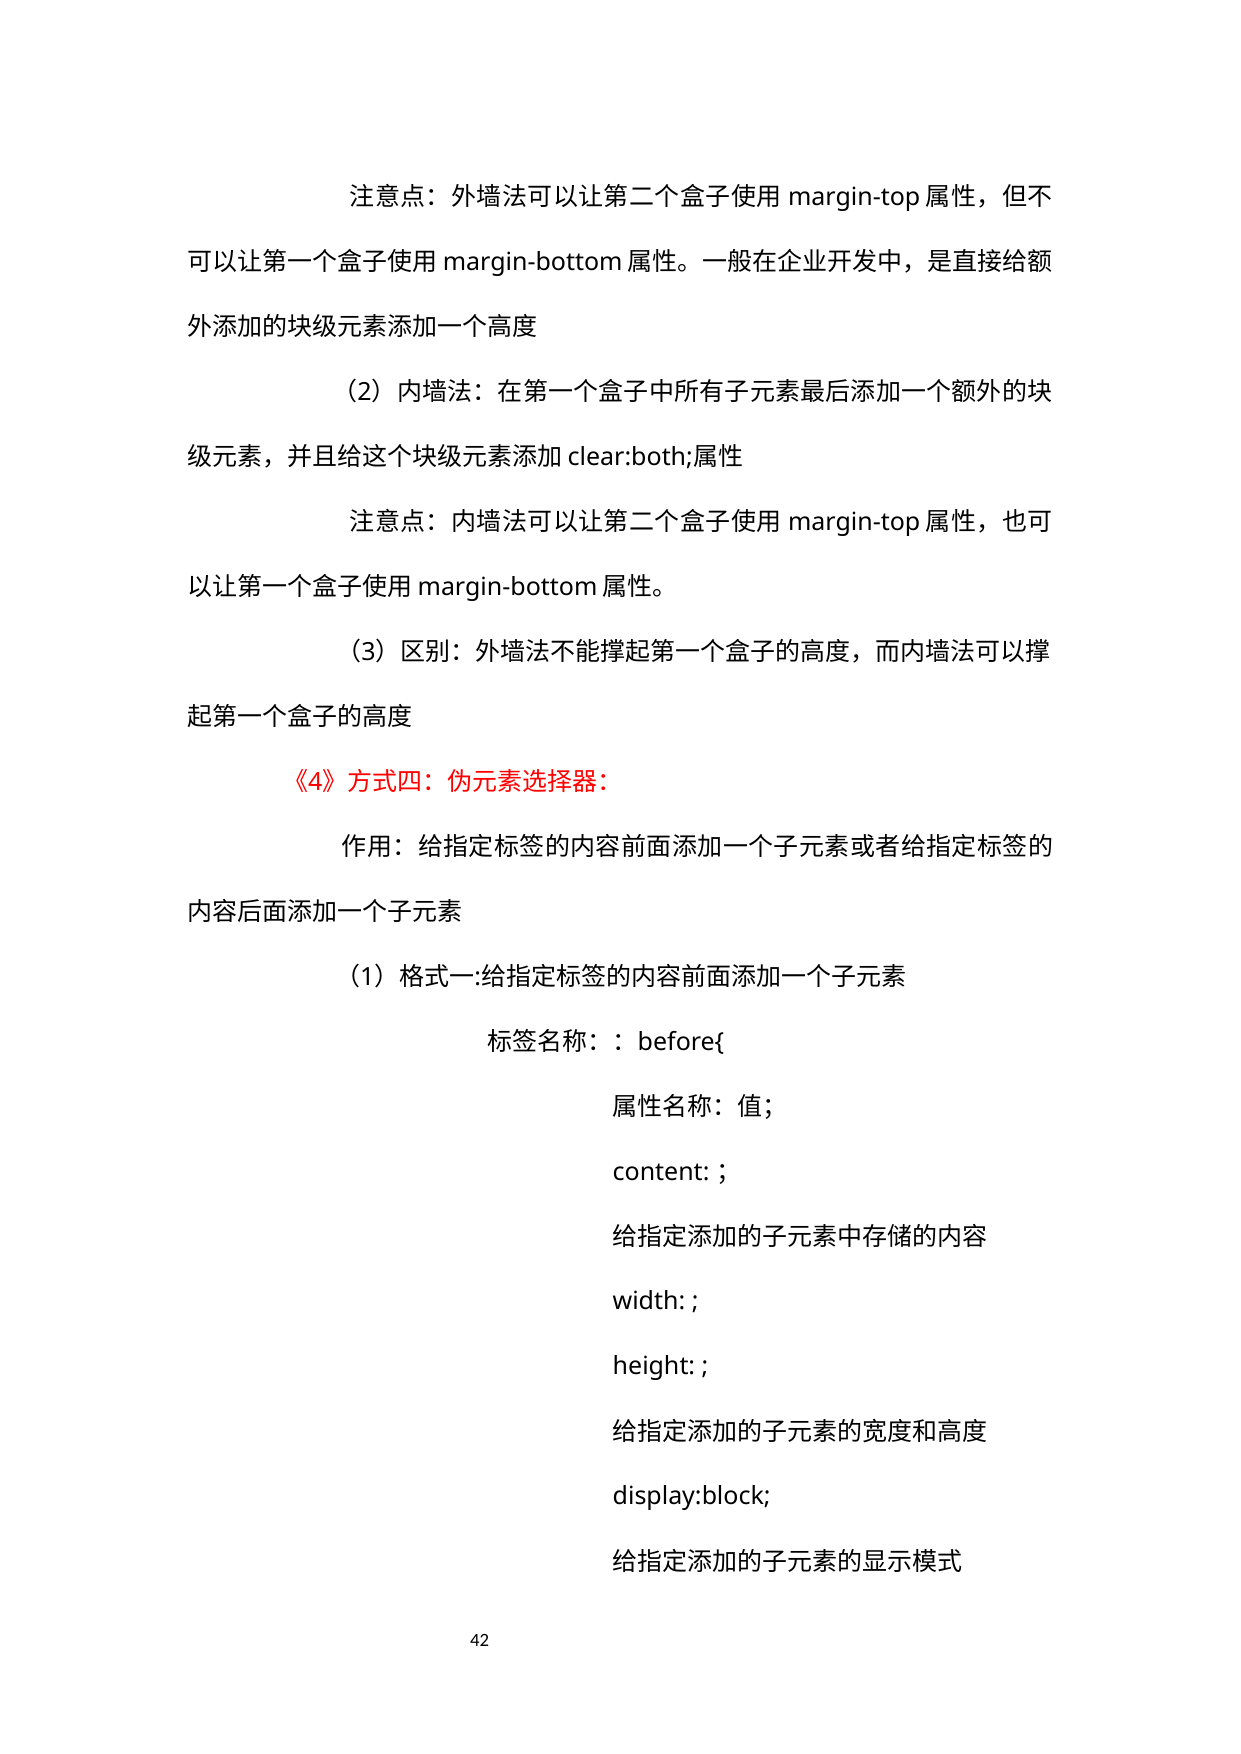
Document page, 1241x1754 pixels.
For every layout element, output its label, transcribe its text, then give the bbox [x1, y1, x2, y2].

text height: ; [187, 1332, 1053, 1397]
text 给指定添加的子元素的显示模式 [187, 1527, 1053, 1592]
text 给指定添加的子元素中存储的内容 [187, 1202, 1053, 1267]
text 《4》方式四：伪元素选择器： [187, 747, 1053, 812]
text 注意点：内墙法可以让第二个盒子使用margin-top属性，也可以让第一个盒子使用margin-bottom属性。 [187, 487, 1053, 617]
text 给指定添加的子元素的宽度和高度 [187, 1397, 1053, 1462]
text （2）内墙法：在第一个盒子中所有子元素最后添加一个额外的块级元素，并且给这个块级元素添加clear:both;属性 [187, 357, 1053, 487]
text content: ； [187, 1137, 1053, 1202]
text 属性名称：值； [187, 1072, 1053, 1137]
text 标签名称：：before{ [187, 1007, 1053, 1072]
text 注意点：外墙法可以让第二个盒子使用margin-top属性，但不可以让第一个盒子使用margin-bottom属性。一般在企业开发中，是直接给额外添加的块级元素添加一个高度 [187, 162, 1053, 357]
text 作用：给指定标签的内容前面添加一个子元素或者给指定标签的内容后面添加一个子元素 [187, 812, 1053, 942]
text （3）区别：外墙法不能撑起第一个盒子的高度，而内墙法可以撑起第一个盒子的高度 [187, 617, 1053, 747]
text （1）格式一:给指定标签的内容前面添加一个子元素 [187, 942, 1053, 1007]
text display:block; [187, 1462, 1053, 1527]
text width: ; [187, 1267, 1053, 1332]
